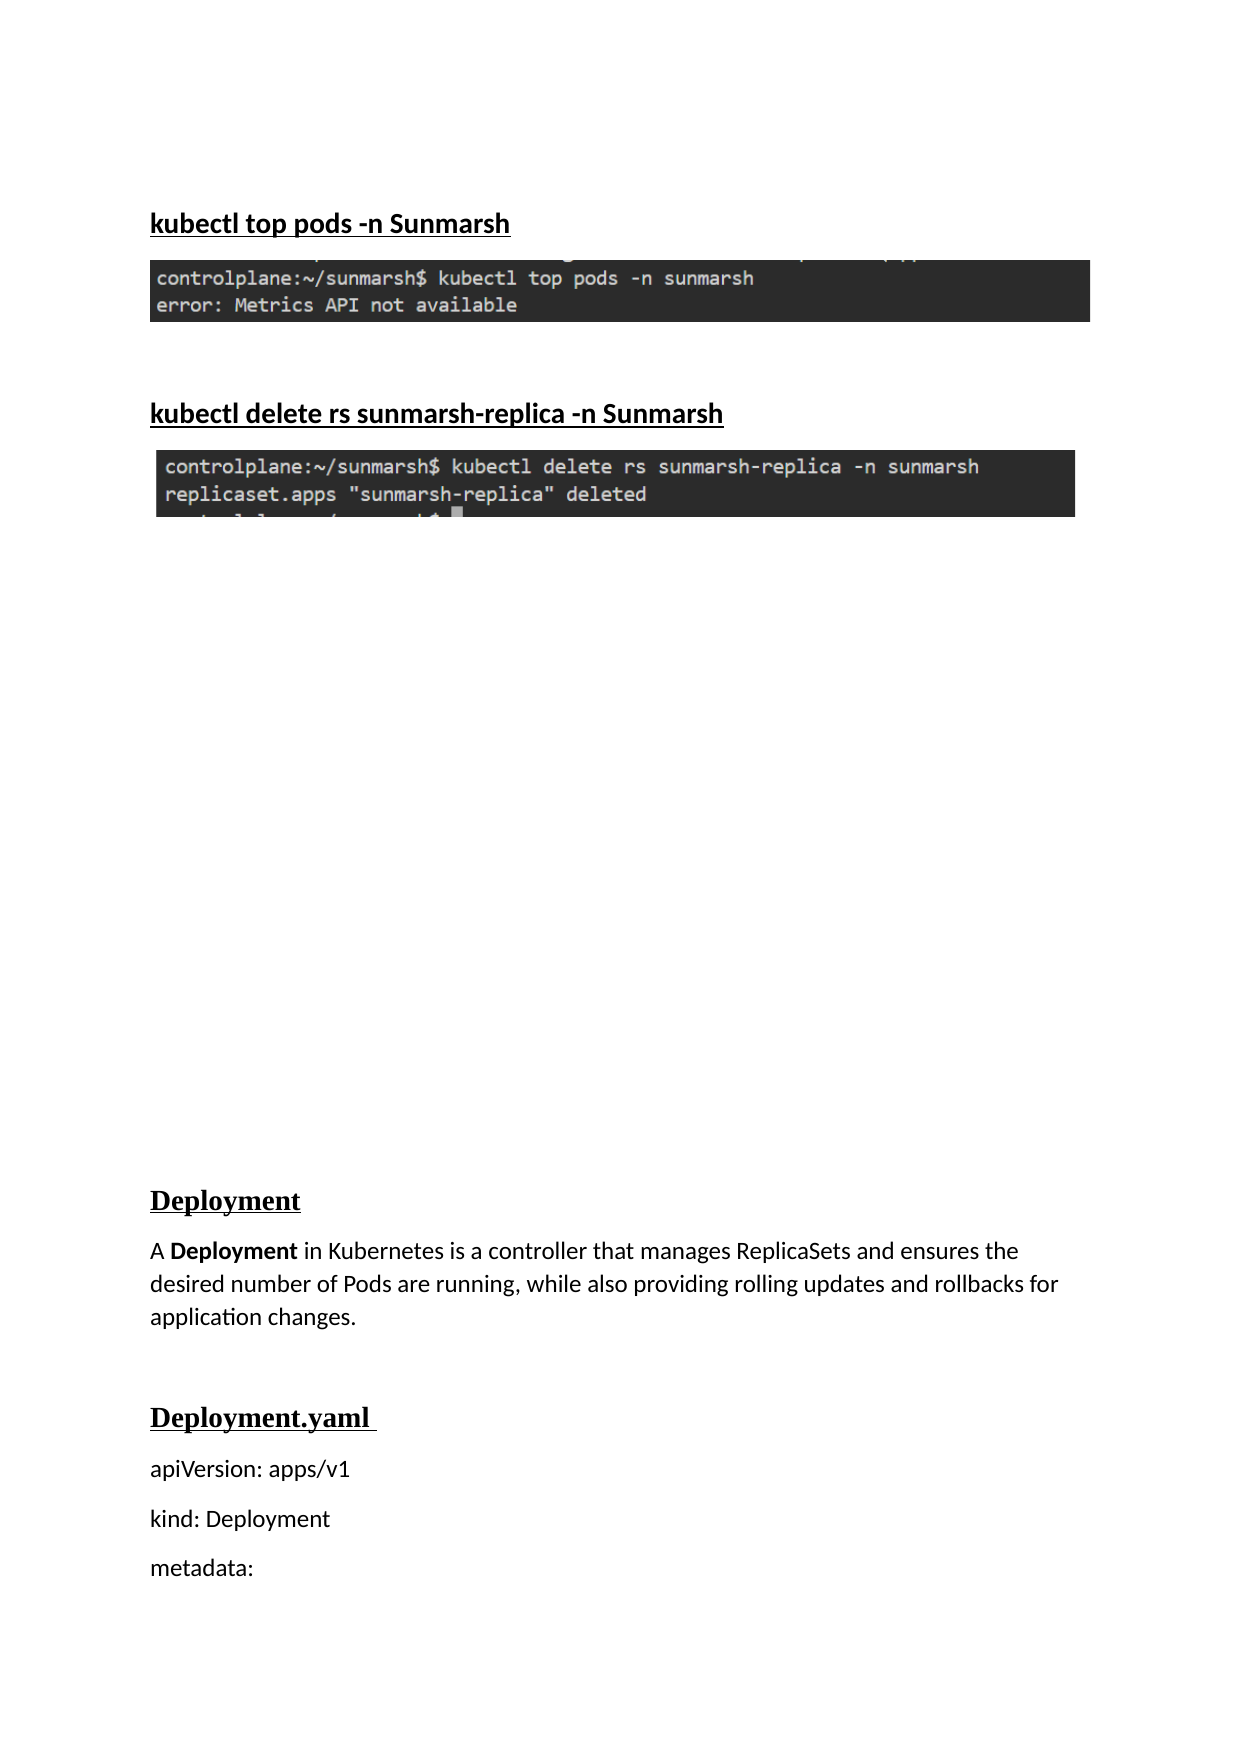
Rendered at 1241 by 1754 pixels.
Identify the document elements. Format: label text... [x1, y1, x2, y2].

text kubectl top pods -n Sunmarsh [150, 205, 1090, 241]
picture [150, 450, 1075, 517]
text apiVersion: apps/v1 [150, 1453, 1090, 1484]
text metadata: [150, 1552, 1090, 1583]
text Deployment.yaml [150, 1401, 1090, 1434]
text kubectl delete rs sunmarsh-replica -n Sunmarsh [150, 396, 1090, 431]
text kind: Deployment [150, 1503, 1090, 1533]
text A Deployment in Kubernetes is a controller that manages ReplicaSets and ensures the desired number of Pods are running, while also providing rolling updates and rollbacks for application changes. [150, 1236, 1090, 1332]
text Deployment [150, 1183, 1090, 1216]
picture [150, 260, 1091, 322]
